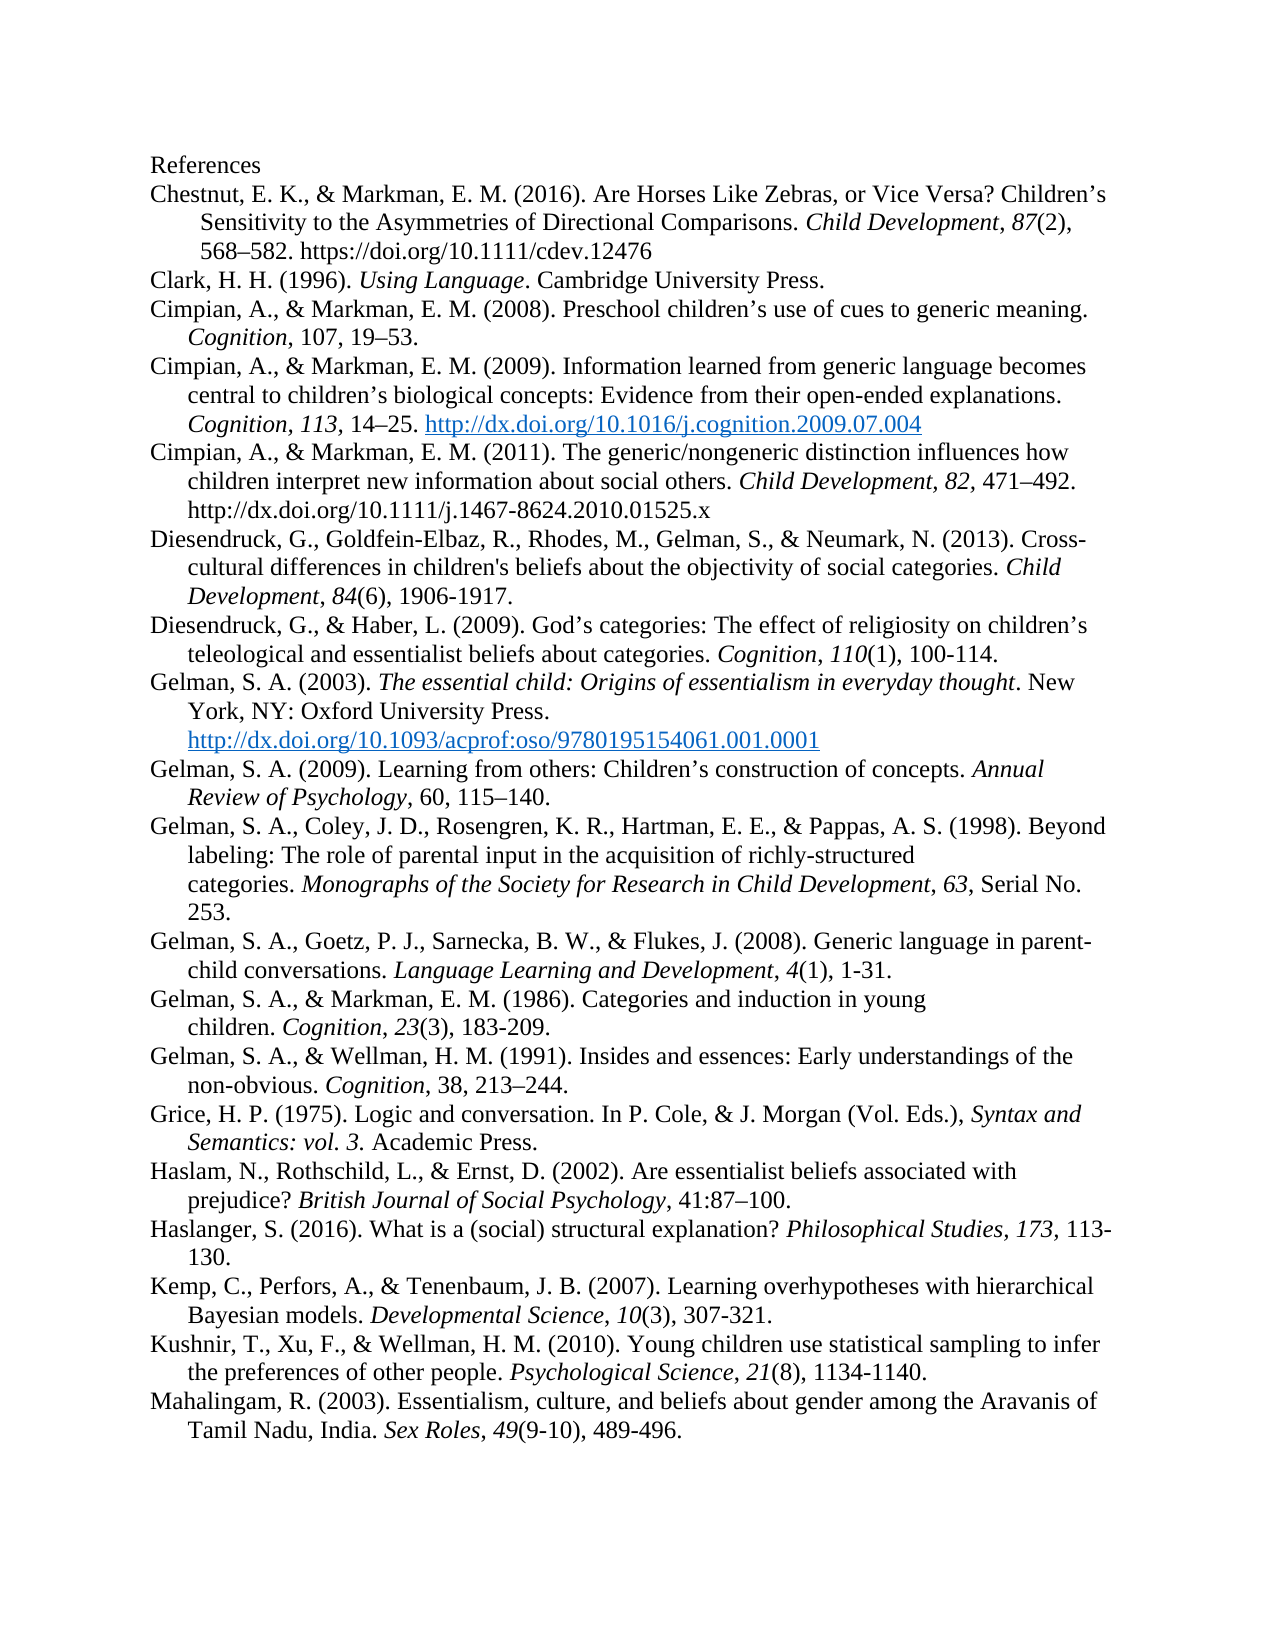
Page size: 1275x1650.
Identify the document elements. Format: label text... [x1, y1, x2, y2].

text Gelman, S. A. (2003). The essential child: Origins of essentialism in everyday thought. New York, NY: Oxford University Press. http://dx.doi.org/10.1093/acprof:oso/9780195154061.001.0001 [150, 667, 1125, 754]
text Gelman, S. A., Goetz, P. J., Sarnecka, B. W., & Flukes, J. (2008). Generic language in parent-child conversations. Language Learning and Development, 4(1), 1-31. [150, 926, 1125, 984]
text Cimpian, A., & Markman, E. M. (2009). Information learned from generic language becomes central to children’s biological concepts: Evidence from their open-ended explanations. Cognition, 113, 14–25. http://dx.doi.org/10.1016/j.cognition.2009.07.004 [150, 351, 1125, 437]
text Gelman, S. A. (2009). Learning from others: Children’s construction of concepts. Annual Review of Psychology, 60, 115–140. [150, 754, 1125, 811]
text Haslam, N., Rothschild, L., & Ernst, D. (2002). Are essentialist beliefs associated with prejudice? British Journal of Social Psychology, 41:87–100. [150, 1156, 1125, 1214]
text Cimpian, A., & Markman, E. M. (2008). Preschool children’s use of cues to generic meaning. Cognition, 107, 19–53. [150, 294, 1125, 351]
text Grice, H. P. (1975). Logic and conversation. In P. Cole, & J. Morgan (Vol. Eds.), Syntax and Semantics: vol. 3. Academic Press. [150, 1099, 1125, 1156]
text Gelman, S. A., Coley, J. D., Rosengren, K. R., Hartman, E. E., & Pappas, A. S. (1998). Beyond labeling: The role of parental input in the acquisition of richly-structured categories. Monographs of the Society for Research in Child Development, 63, Serial No. 253. [150, 811, 1125, 926]
text Kemp, C., Perfors, A., & Tenenbaum, J. B. (2007). Learning overhypotheses with hierarchical Bayesian models. Developmental Science, 10(3), 307-321. [150, 1271, 1125, 1329]
text References [150, 150, 1125, 179]
text Gelman, S. A., & Wellman, H. M. (1991). Insides and essences: Early understandings of the non-obvious. Cognition, 38, 213–244. [150, 1041, 1125, 1099]
text Diesendruck, G., & Haber, L. (2009). God’s categories: The effect of religiosity on children’s teleological and essentialist beliefs about categories. Cognition, 110(1), 100-114. [150, 610, 1125, 667]
text Haslanger, S. (2016). What is a (social) structural explanation? Philosophical Studies, 173, 113-130. [150, 1214, 1125, 1271]
text Gelman, S. A., & Markman, E. M. (1986). Categories and induction in young children. Cognition, 23(3), 183-209. [150, 984, 1125, 1041]
text Diesendruck, G., Goldfein‐Elbaz, R., Rhodes, M., Gelman, S., & Neumark, N. (2013). Cross‐cultural differences in children's beliefs about the objectivity of social categories. Child Development, 84(6), 1906-1917. [150, 524, 1125, 610]
text Cimpian, A., & Markman, E. M. (2011). The generic/nongeneric distinction influences how children interpret new information about social others. Child Development, 82, 471–492. http://dx.doi.org/10.1111/j.1467-8624.2010.01525.x [150, 437, 1125, 524]
text Chestnut, E. K., & Markman, E. M. (2016). Are Horses Like Zebras, or Vice Versa? Children’s Sensitivity to the Asymmetries of Directional Comparisons. Child Development, 87(2), 568–582. https://doi.org/10.1111/cdev.12476 [150, 179, 1125, 265]
text Kushnir, T., Xu, F., & Wellman, H. M. (2010). Young children use statistical sampling to infer the preferences of other people. Psychological Science, 21(8), 1134-1140. [150, 1329, 1125, 1386]
text Clark, H. H. (1996). Using Language. Cambridge University Press. [150, 265, 1125, 294]
text Mahalingam, R. (2003). Essentialism, culture, and beliefs about gender among the Aravanis of Tamil Nadu, India. Sex Roles, 49(9-10), 489-496. [150, 1386, 1125, 1444]
